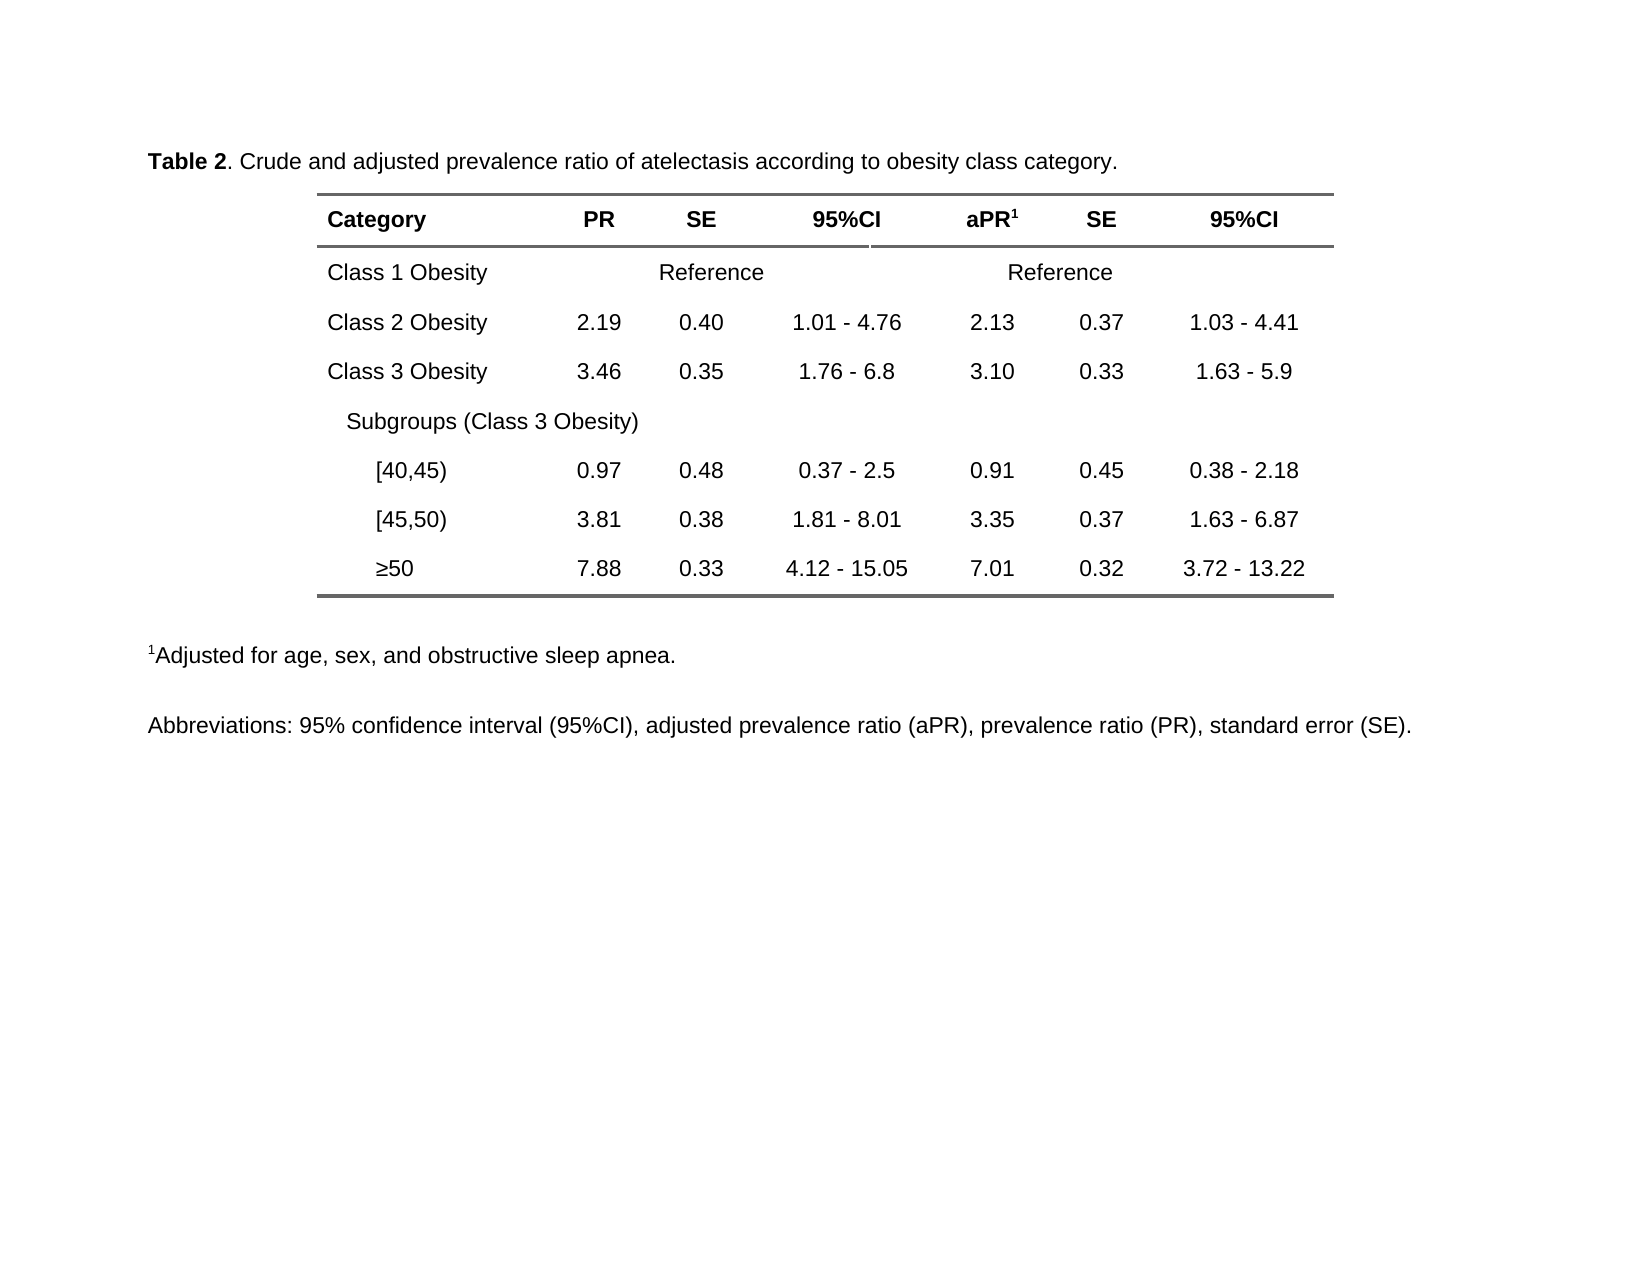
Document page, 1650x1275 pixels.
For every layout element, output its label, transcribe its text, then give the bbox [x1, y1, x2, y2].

table_header SE [1048, 196, 1154, 245]
table_cell 1.76 - 6.8 [758, 348, 936, 397]
table_cell 3.35 [936, 496, 1048, 545]
table_cell 0.33 [1048, 348, 1154, 397]
table_cell 0.37 [1048, 496, 1154, 545]
table_cell 0.97 [553, 446, 645, 496]
table_cell 0.32 [1048, 545, 1154, 594]
table_cell 3.81 [553, 496, 645, 545]
text 1Adjusted for age, sex, and obstructive sleep apnea. [148, 642, 1502, 669]
table_cell ≥50 [317, 545, 553, 594]
table_cell [45,50) [317, 496, 553, 545]
table_cell 0.91 [936, 446, 1048, 496]
table_header 95%CI [1155, 196, 1333, 245]
text Table 2. Crude and adjusted prevalence ratio of atelectasis according to obesity class category. [148, 148, 1502, 174]
table_cell Class 1 Obesity [317, 248, 553, 298]
table_cell 1.01 - 4.76 [758, 299, 936, 348]
table_cell 3.46 [553, 348, 645, 397]
table_cell 0.45 [1048, 446, 1154, 496]
table_cell 2.19 [553, 299, 645, 348]
table_cell 7.01 [936, 545, 1048, 594]
table_header Category [317, 196, 553, 245]
table_cell 7.88 [553, 545, 645, 594]
table_cell 0.35 [645, 348, 757, 397]
table_header aPR1 [936, 196, 1048, 245]
table_cell 1.63 - 6.87 [1155, 496, 1333, 545]
table_cell Subgroups (Class 3 Obesity) [317, 397, 1333, 446]
table_cell Reference [553, 248, 869, 298]
table_cell 0.48 [645, 446, 757, 496]
table_cell 0.37 [1048, 299, 1154, 348]
table_header SE [645, 196, 757, 245]
table_cell 3.72 - 13.22 [1155, 545, 1333, 594]
text Abbreviations: 95% confidence interval (95%CI), adjusted prevalence ratio (aPR), prevalence ratio (PR), standard error (SE). [148, 712, 1502, 738]
table_cell 4.12 - 15.05 [758, 545, 936, 594]
table_cell Class 2 Obesity [317, 299, 553, 348]
table_cell Class 3 Obesity [317, 348, 553, 397]
table_cell 0.37 - 2.5 [758, 446, 936, 496]
table_cell 1.63 - 5.9 [1155, 348, 1333, 397]
table_header PR [553, 196, 645, 245]
table_cell 3.10 [936, 348, 1048, 397]
table_cell 2.13 [936, 299, 1048, 348]
table_header 95%CI [758, 196, 936, 245]
table_cell 0.38 - 2.18 [1155, 446, 1333, 496]
table_cell 1.81 - 8.01 [758, 496, 936, 545]
table_cell 0.38 [645, 496, 757, 545]
table_cell [40,45) [317, 446, 553, 496]
table_cell 0.40 [645, 299, 757, 348]
table_cell 0.33 [645, 545, 757, 594]
table_cell 1.03 - 4.41 [1155, 299, 1333, 348]
table_cell Reference [871, 248, 1250, 298]
